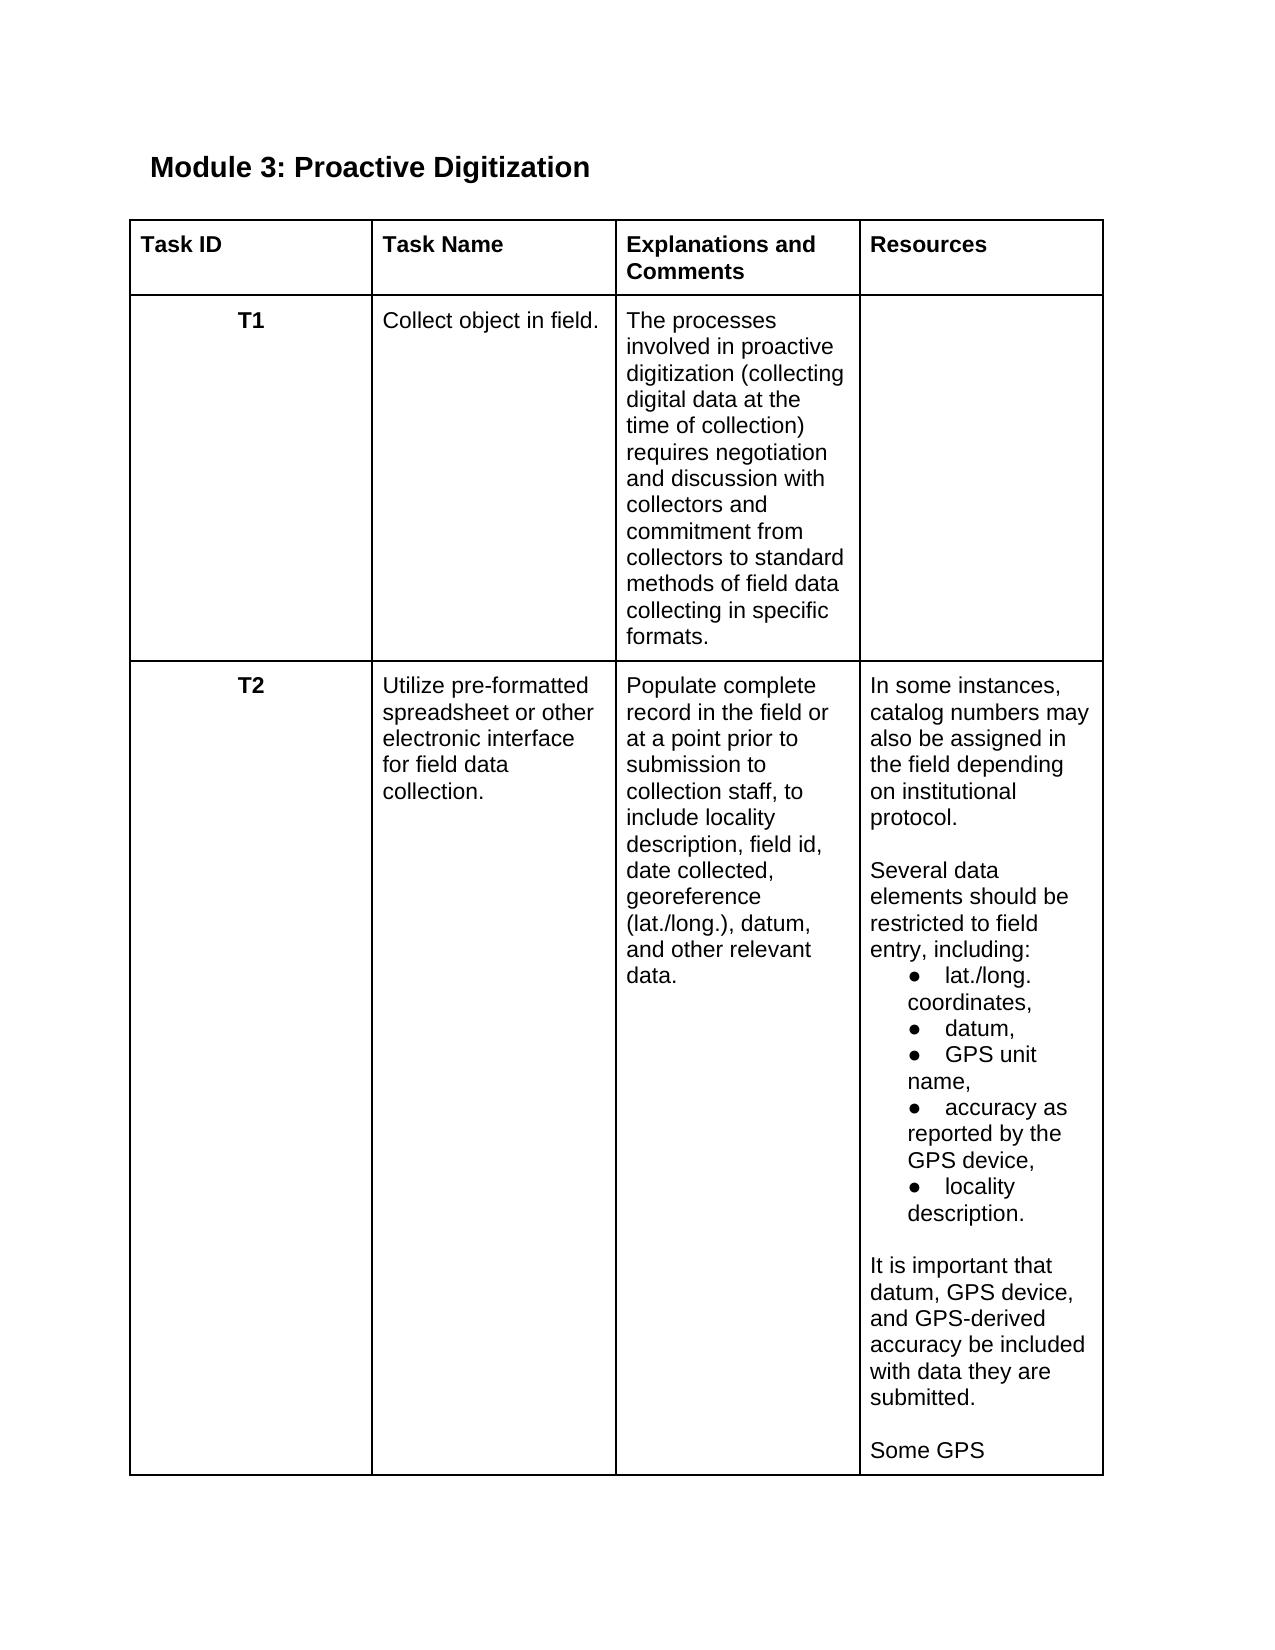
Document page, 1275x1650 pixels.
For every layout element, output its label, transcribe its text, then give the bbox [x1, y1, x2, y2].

table_header Task ID [131, 221, 371, 294]
table_cell Collect object in field. [373, 296, 615, 660]
table_header Task Name [373, 221, 615, 294]
table_cell [861, 296, 1102, 660]
table_header Resources [861, 221, 1102, 294]
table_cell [617, 662, 859, 1473]
table_header Explanations and Comments [617, 221, 859, 294]
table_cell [373, 662, 615, 1473]
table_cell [861, 662, 1102, 1473]
table_cell T2 [131, 662, 371, 1473]
table_cell T1 [131, 296, 371, 660]
text Module 3: Proactive Digitization [150, 150, 1125, 183]
table_cell The processes involved in proactive digitization (collecting digital data at the time of collection) requires negotiation and discussion with collectors and commitment from collectors to standard methods of field data collecting in specific formats. [617, 296, 859, 660]
